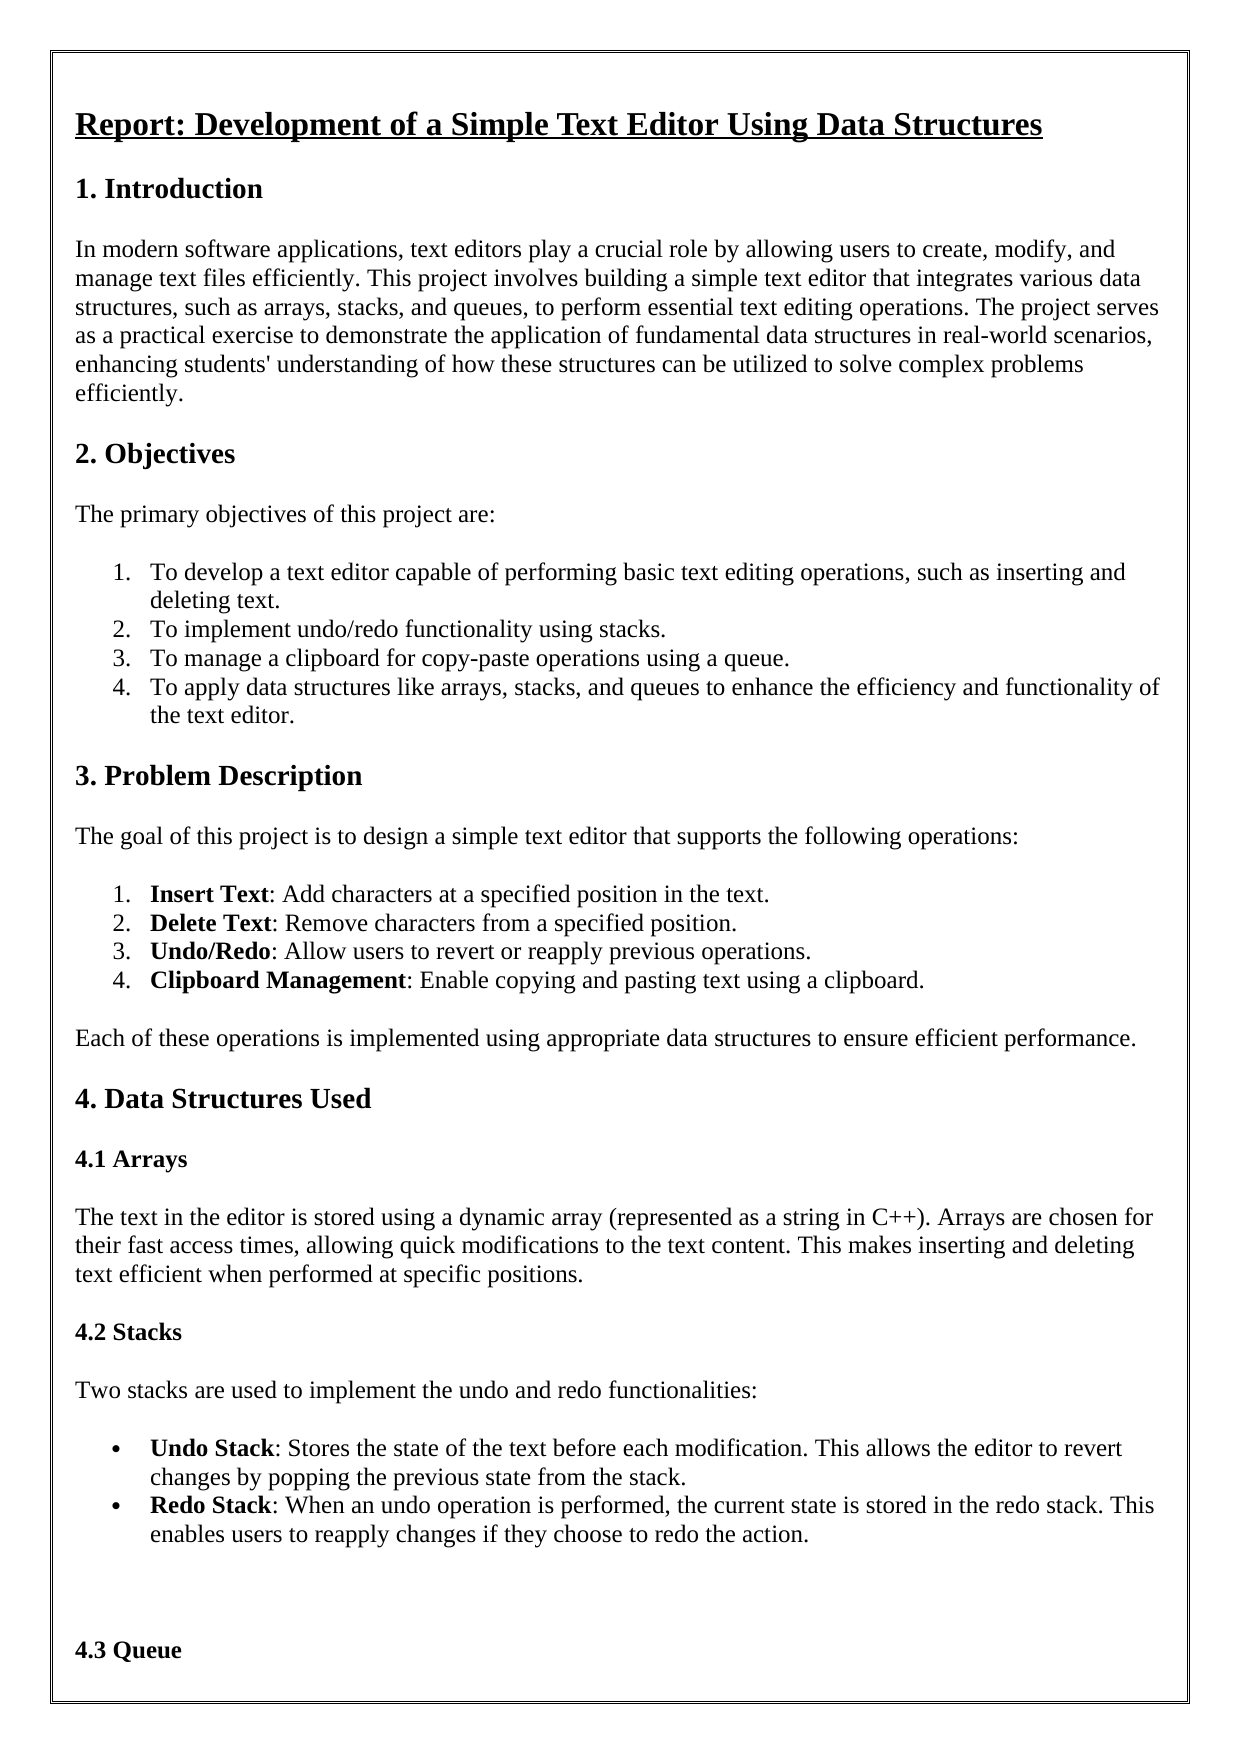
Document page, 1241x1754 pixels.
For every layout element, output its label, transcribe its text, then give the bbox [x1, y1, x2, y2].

text 2. Objectives [75, 436, 1165, 469]
text The goal of this project is to design a simple text editor that supports the following operations: [75, 821, 1165, 850]
list To implement undo/redo functionality using stacks. [112, 614, 1165, 643]
text Each of these operations is implemented using appropriate data structures to ensure efficient performance. [75, 1023, 1165, 1052]
text The primary objectives of this project are: [75, 499, 1165, 527]
list Undo Stack: Stores the state of the text before each modification. This allows the editor to revert changes by popping the previous state from the stack. [112, 1433, 1165, 1490]
text The text in the editor is stored using a dynamic array (represented as a string in C++). Arrays are chosen for their fast access times, allowing quick modifications to the text content. This makes inserting and deleting text efficient when performed at specific positions. [75, 1202, 1165, 1288]
list Delete Text: Remove characters from a specified position. [112, 908, 1165, 936]
text 4.3 Queue [75, 1635, 1165, 1664]
text In modern software applications, text editors play a crucial role by allowing users to create, modify, and manage text files efficiently. This project involves building a simple text editor that integrates various data structures, such as arrays, stacks, and queues, to perform essential text editing operations. The project serves as a practical exercise to demonstrate the application of fundamental data structures in real-world scenarios, enhancing students' understanding of how these structures can be utilized to solve complex problems efficiently. [75, 234, 1165, 407]
list To apply data structures like arrays, stacks, and queues to enhance the efficiency and functionality of the text editor. [112, 672, 1165, 729]
text Two stacks are used to implement the undo and redo functionalities: [75, 1375, 1165, 1404]
text 4.2 Stacks [75, 1317, 1165, 1346]
text Report: Development of a Simple Text Editor Using Data Structures [75, 104, 1165, 142]
list To manage a clipboard for copy-paste operations using a queue. [112, 643, 1165, 672]
list Clipboard Management: Enable copying and pasting text using a clipboard. [112, 965, 1165, 994]
text 3. Problem Description [75, 758, 1165, 792]
list To develop a text editor capable of performing basic text editing operations, such as inserting and deleting text. [112, 557, 1165, 614]
text 4. Data Structures Used [75, 1081, 1165, 1114]
list Undo/Redo: Allow users to revert or reapply previous operations. [112, 936, 1165, 965]
list Redo Stack: When an undo operation is performed, the current state is stored in the redo stack. This enables users to reapply changes if they choose to redo the action. [112, 1490, 1165, 1548]
list Insert Text: Add characters at a specified position in the text. [112, 879, 1165, 908]
text 4.1 Arrays [75, 1144, 1165, 1172]
text 1. Introduction [75, 172, 1165, 205]
